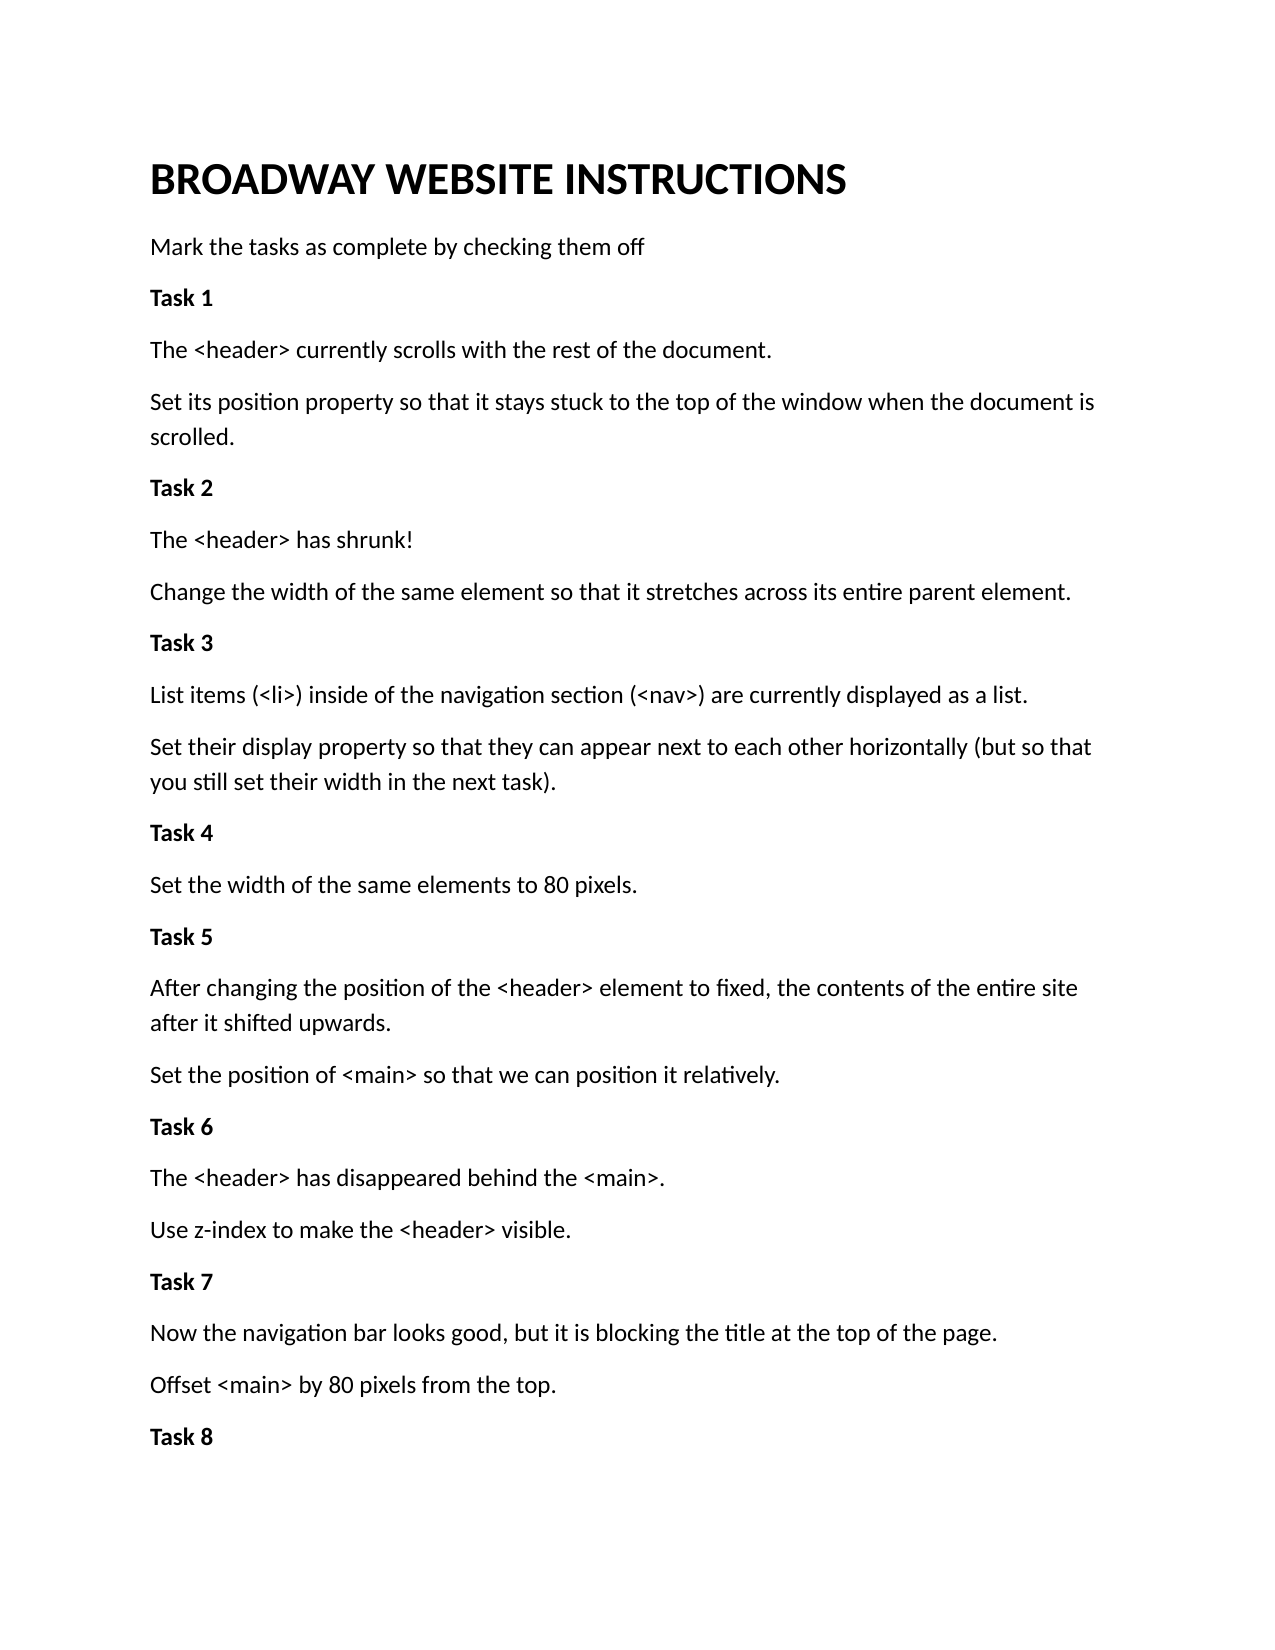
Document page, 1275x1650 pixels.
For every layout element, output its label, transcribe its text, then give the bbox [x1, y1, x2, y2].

text Set its position property so that it stays stuck to the top of the window when the document is scrolled. [150, 386, 1125, 451]
text Set the width of the same elements to 80 pixels. [150, 869, 1125, 900]
text The <header> currently scrolls with the rest of the document. [150, 334, 1125, 365]
text Change the width of the same element so that it stretches across its entire parent element. [150, 576, 1125, 606]
text The <header> has shrunk! [150, 524, 1125, 555]
text Task 8 [150, 1421, 1125, 1451]
text Mark the tasks as complete by checking them off [150, 231, 1125, 261]
text Use z-index to make the <header> visible. [150, 1214, 1125, 1245]
text BROADWAY WEBSITE INSTRUCTIONS [150, 150, 1125, 206]
text Task 3 [150, 628, 1125, 658]
text Set the position of <main> so that we can position it relatively. [150, 1059, 1125, 1090]
text Task 2 [150, 473, 1125, 503]
text Task 4 [150, 818, 1125, 848]
text Set their display property so that they can appear next to each other horizontally (but so that you still set their width in the next task). [150, 731, 1125, 796]
text Task 5 [150, 921, 1125, 951]
text Task 7 [150, 1266, 1125, 1296]
text The <header> has disappeared behind the <main>. [150, 1163, 1125, 1193]
text After changing the position of the <header> element to fixed, the contents of the entire site after it shifted upwards. [150, 973, 1125, 1038]
text Offset <main> by 80 pixels from the top. [150, 1369, 1125, 1400]
text List items (<li>) inside of the navigation section (<nav>) are currently displayed as a list. [150, 679, 1125, 710]
text Now the navigation bar looks good, but it is blocking the title at the top of the page. [150, 1318, 1125, 1348]
text Task 6 [150, 1111, 1125, 1141]
text Task 1 [150, 283, 1125, 313]
